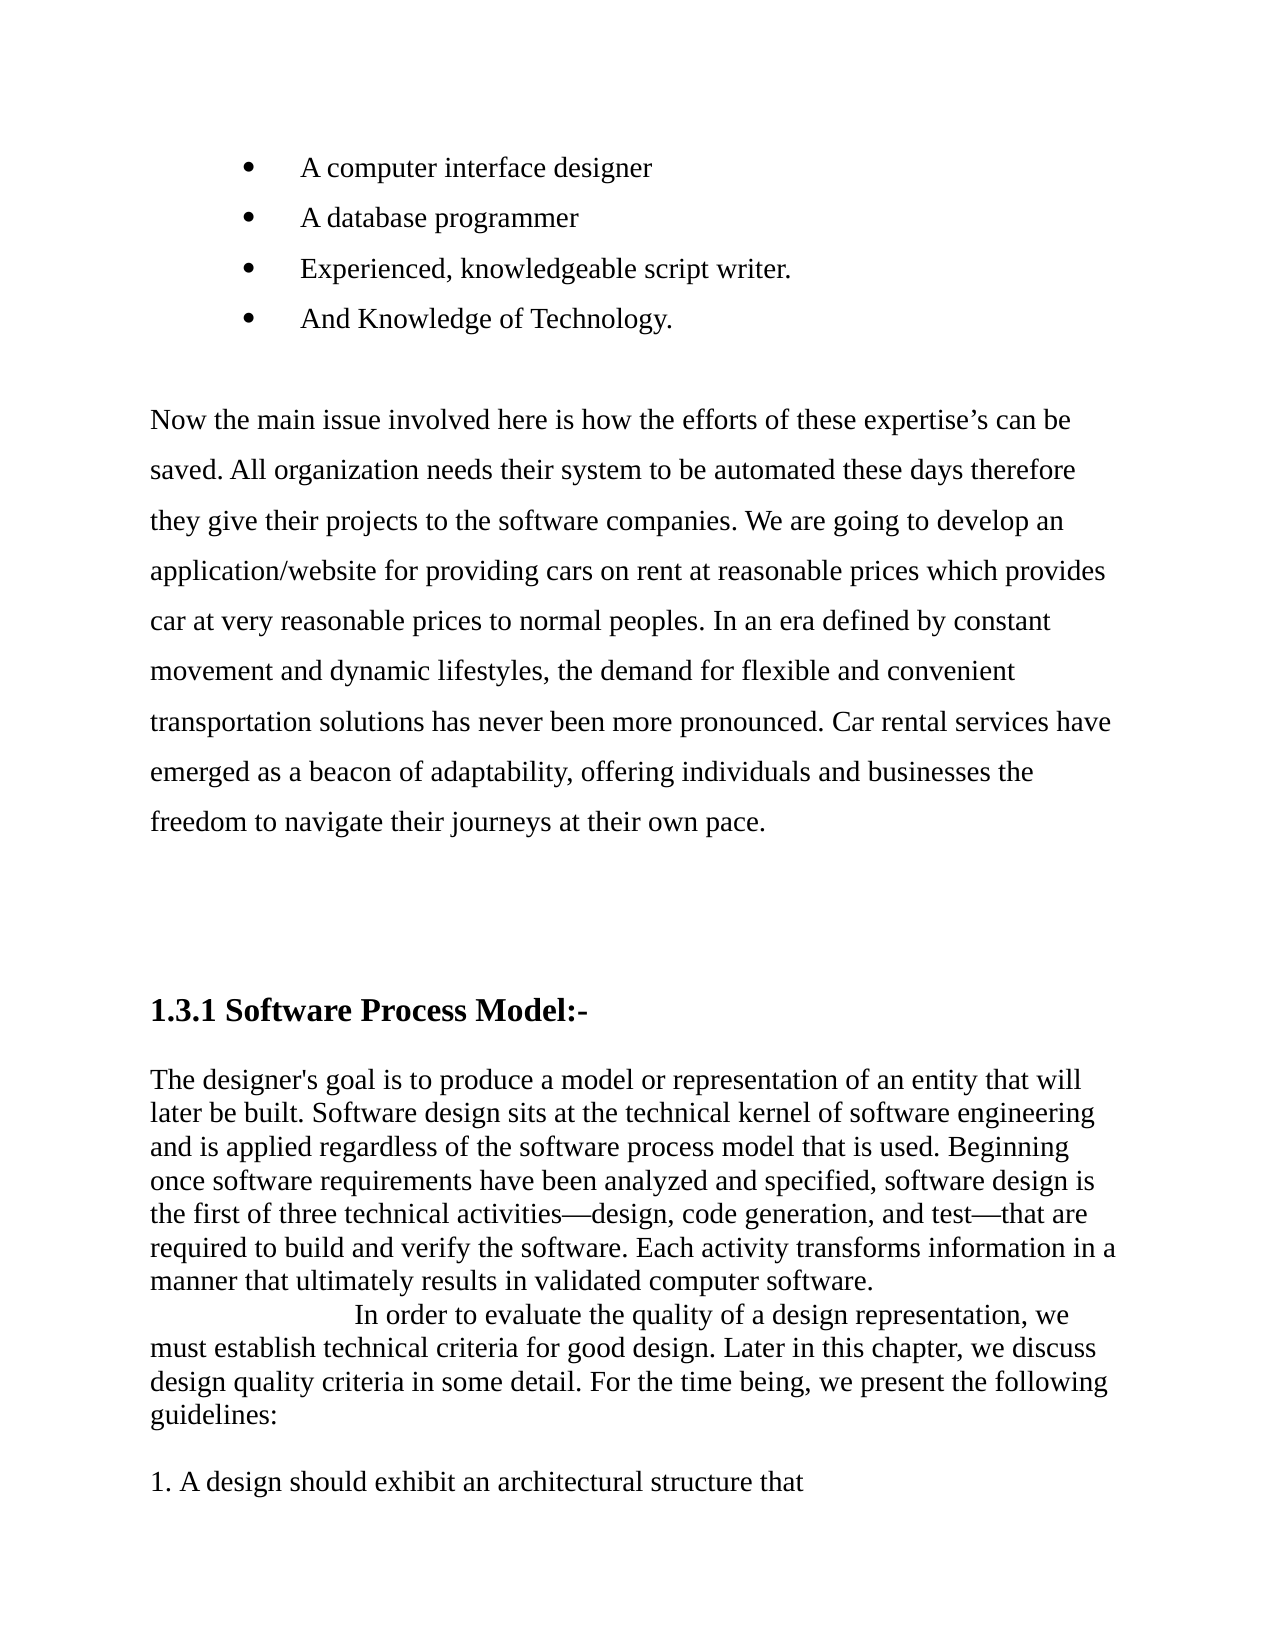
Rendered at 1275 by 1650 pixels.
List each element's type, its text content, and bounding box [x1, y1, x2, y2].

list A computer interface designer [150, 150, 1125, 184]
text Now the main issue involved here is how the efforts of these expertise’s can be saved. All organization needs their system to be automated these days therefore they give their projects to the software companies. We are going to develop an application/website for providing cars on rent at reasonable prices which provides car at very reasonable prices to normal peoples. In an era defined by constant movement and dynamic lifestyles, the demand for flexible and convenient transportation solutions has never been more pronounced. Car rental services have emerged as a beacon of adaptability, offering individuals and businesses the freedom to navigate their journeys at their own pace. [150, 402, 1125, 838]
text 1.3.1 Software Process Model:- [150, 990, 1125, 1028]
list A database programmer [150, 200, 1125, 234]
text The designer's goal is to produce a model or representation of an entity that will later be built. Software design sits at the technical kernel of software engineering and is applied regardless of the software process model that is used. Beginning once software requirements have been analyzed and specified, software design is the first of three technical activities—design, code generation, and test—that are required to build and verify the software. Each activity transforms information in a manner that ultimately results in validated computer software. [150, 1062, 1125, 1297]
text 1. A design should exhibit an architectural structure that [150, 1464, 1125, 1498]
list Experienced, knowledgeable script writer. [150, 251, 1125, 284]
text In order to evaluate the quality of a design representation, we must establish technical criteria for good design. Later in this chapter, we discuss design quality criteria in some detail. For the time being, we present the following guidelines: [150, 1297, 1125, 1431]
list And Knowledge of Technology. [150, 301, 1125, 335]
